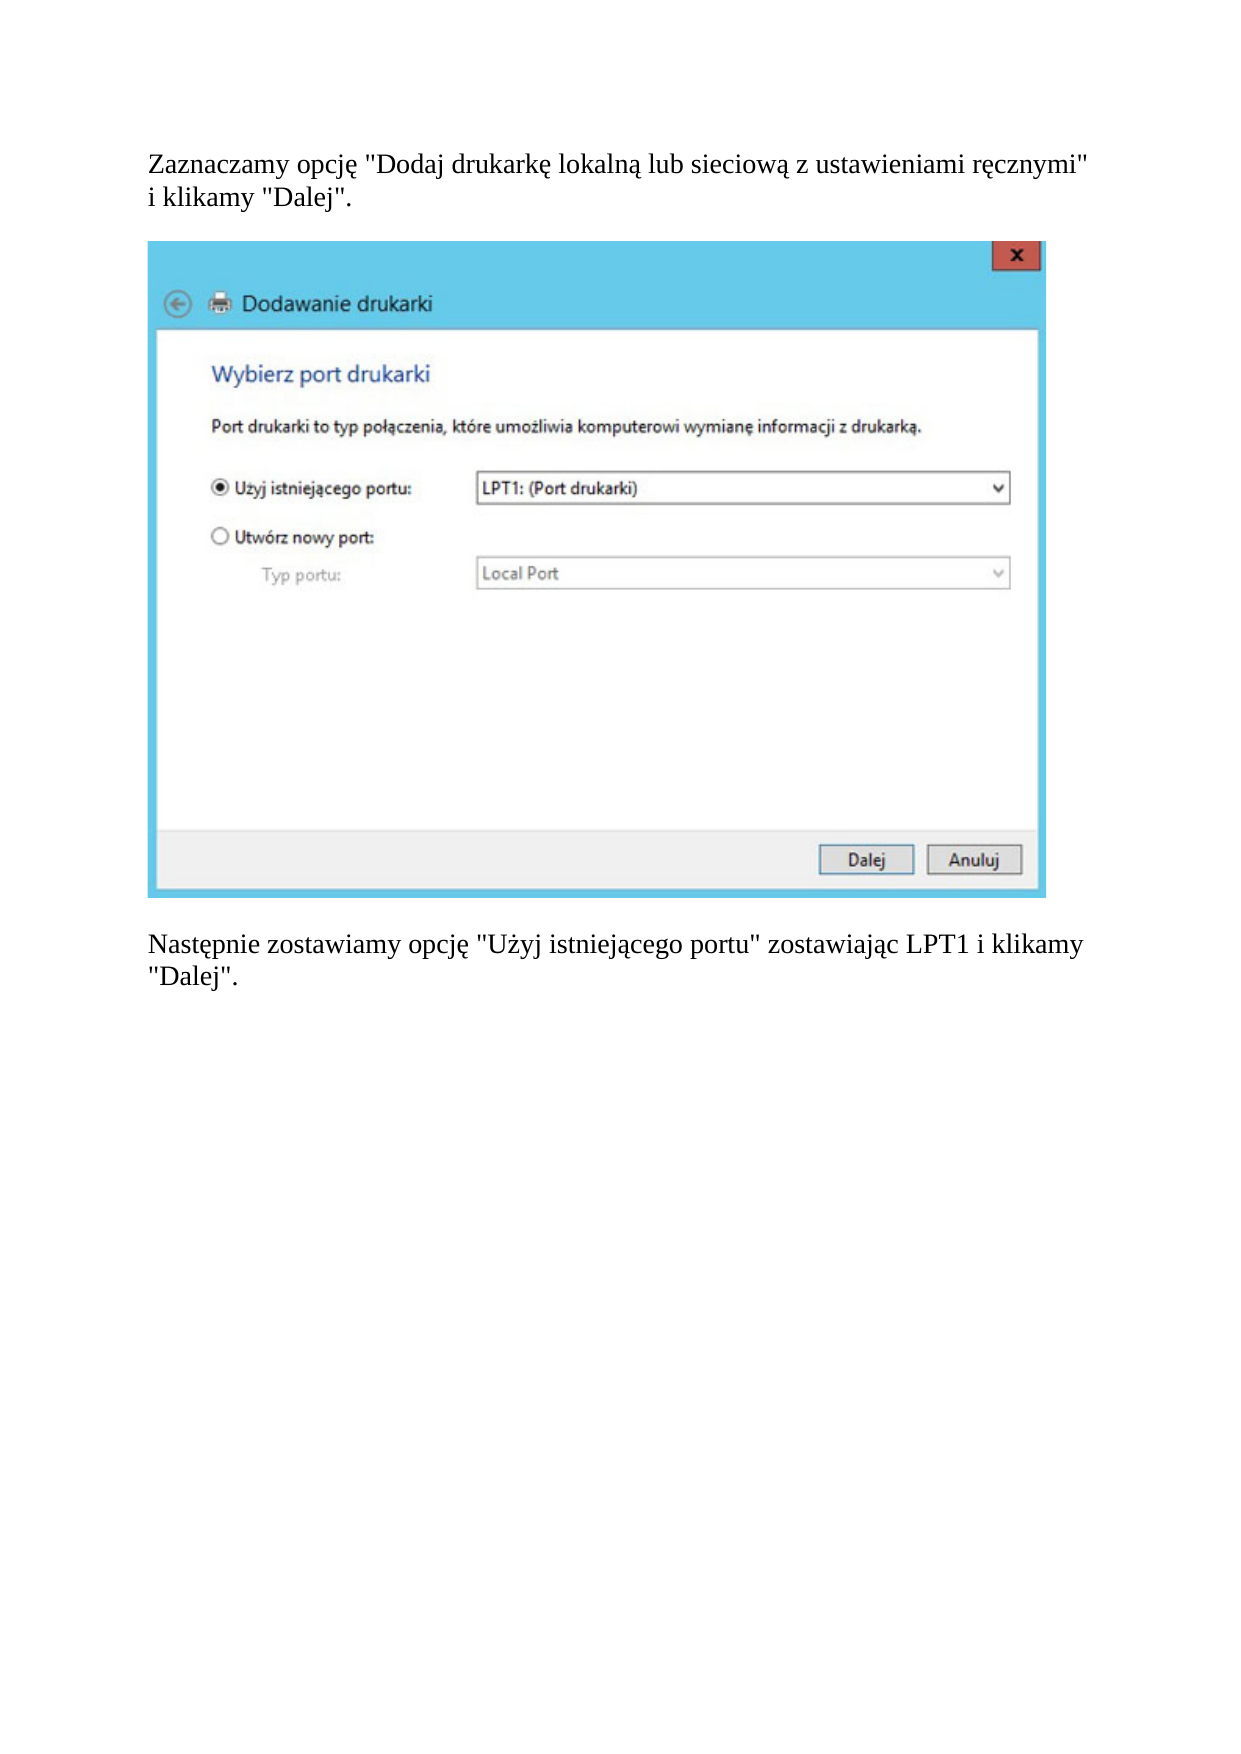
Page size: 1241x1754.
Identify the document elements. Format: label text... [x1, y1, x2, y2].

text Następnie zostawiamy opcję "Użyj istniejącego portu" zostawiając LPT1 i klikamy "Dalej". [148, 927, 1093, 992]
picture [147, 241, 1047, 898]
text Zaznaczamy opcję "Dodaj drukarkę lokalną lub sieciową z ustawieniami ręcznymi" i klikamy "Dalej". [148, 148, 1093, 212]
